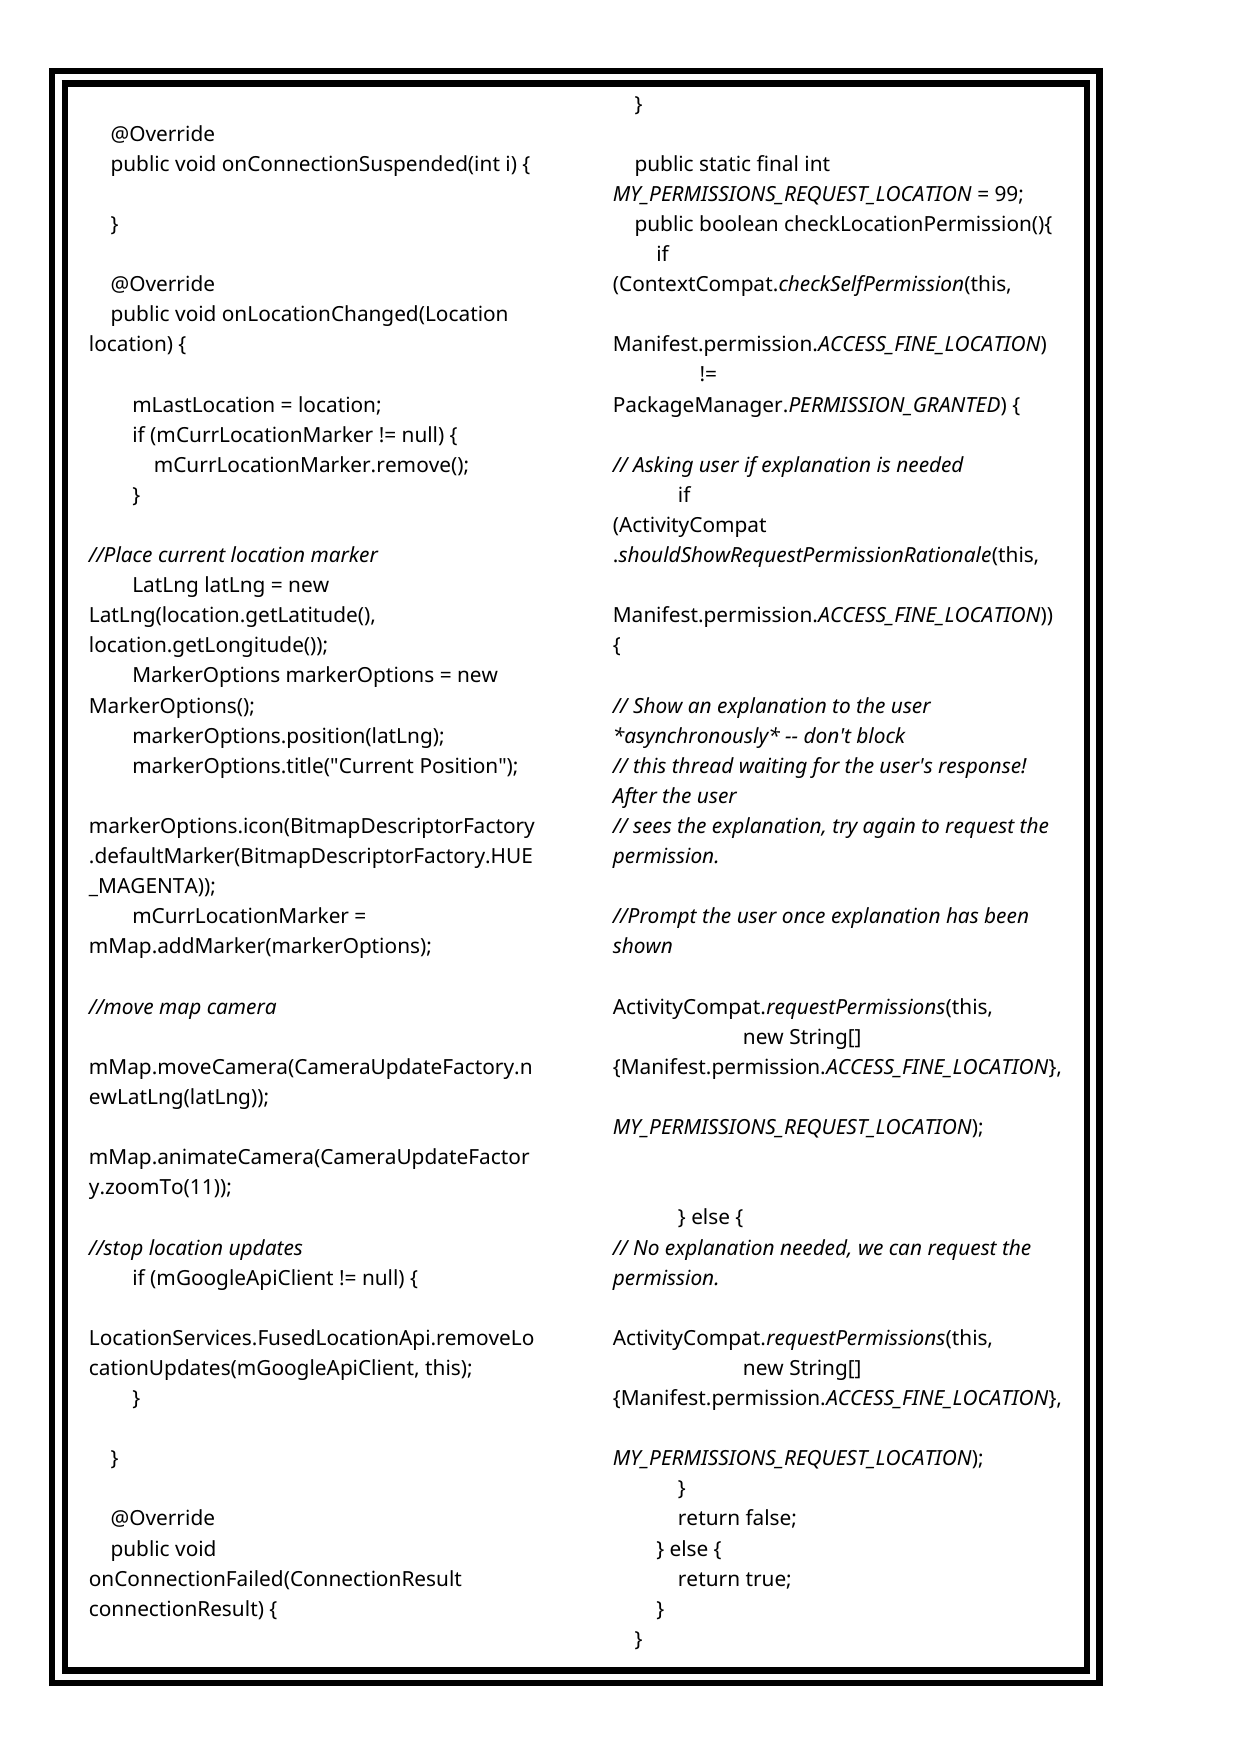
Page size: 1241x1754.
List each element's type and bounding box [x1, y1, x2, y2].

text [89, 89, 539, 1652]
text [613, 89, 1063, 1652]
